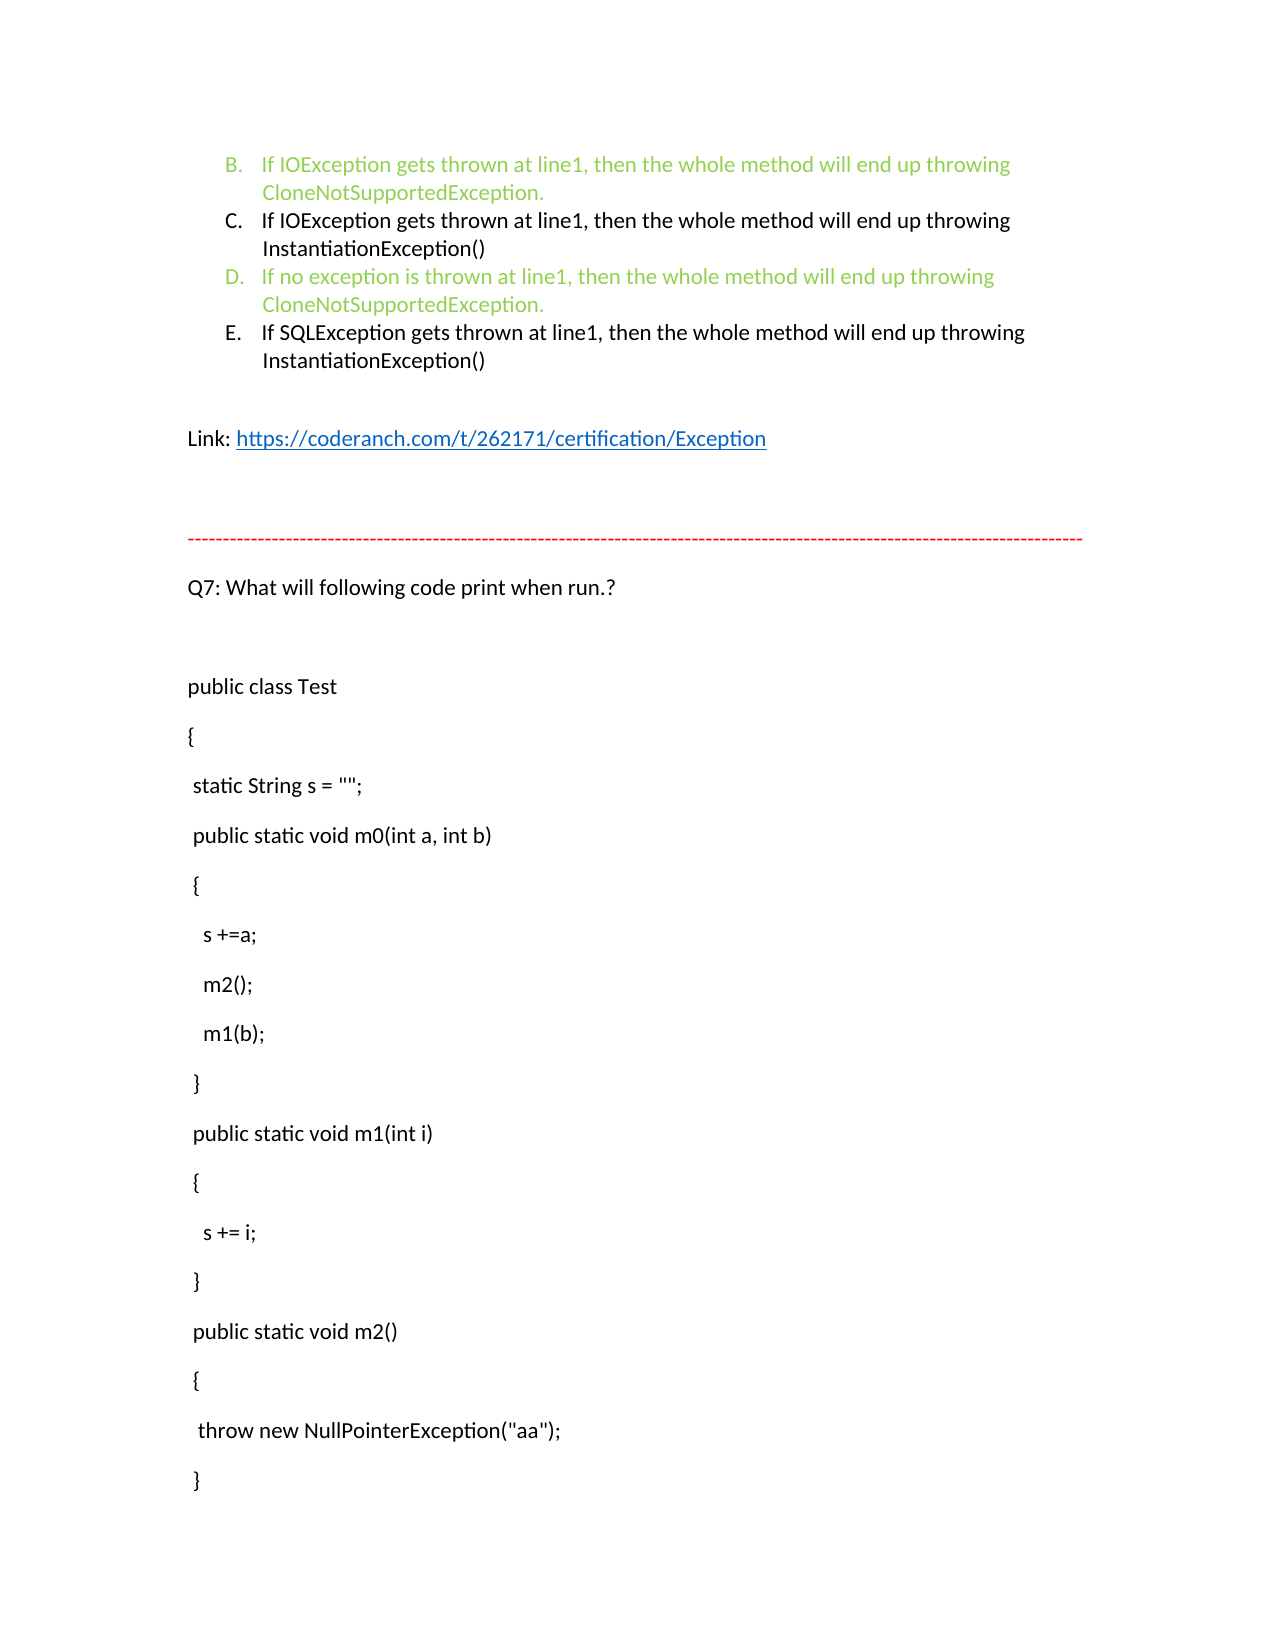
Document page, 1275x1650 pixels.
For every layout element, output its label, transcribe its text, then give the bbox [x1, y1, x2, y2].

text { [187, 1366, 1087, 1394]
text public static void m2() [187, 1316, 1087, 1345]
text public class Test [187, 672, 1087, 700]
list If IOException gets thrown at line1, then the whole method will end up throwing CloneNotSupportedException. [225, 150, 1087, 206]
text m1(b); [187, 1019, 1087, 1047]
text } [187, 1267, 1087, 1295]
list If SQLException gets thrown at line1, then the whole method will end up throwing InstantiationException() [225, 318, 1087, 374]
list If IOException gets thrown at line1, then the whole method will end up throwing InstantiationException() [225, 206, 1087, 262]
text { [187, 721, 1087, 750]
text Q7: What will following code print when run.? [187, 572, 1087, 601]
text static String s = ""; [187, 771, 1087, 799]
text -------------------------------------------------------------------------------------------------------------------------------- [187, 523, 1087, 552]
text { [187, 870, 1087, 899]
text Link: https://coderanch.com/t/262171/certification/Exception [187, 424, 1087, 452]
text } [187, 1068, 1087, 1097]
text { [187, 1167, 1087, 1196]
text s +=a; [187, 919, 1087, 948]
text public static void m1(int i) [187, 1118, 1087, 1147]
list If no exception is thrown at line1, then the whole method will end up throwing CloneNotSupportedException. [225, 262, 1087, 318]
text } [187, 1465, 1087, 1494]
text public static void m0(int a, int b) [187, 820, 1087, 849]
text s += i; [187, 1217, 1087, 1246]
text throw new NullPointerException("aa"); [187, 1415, 1087, 1444]
text m2(); [187, 969, 1087, 998]
